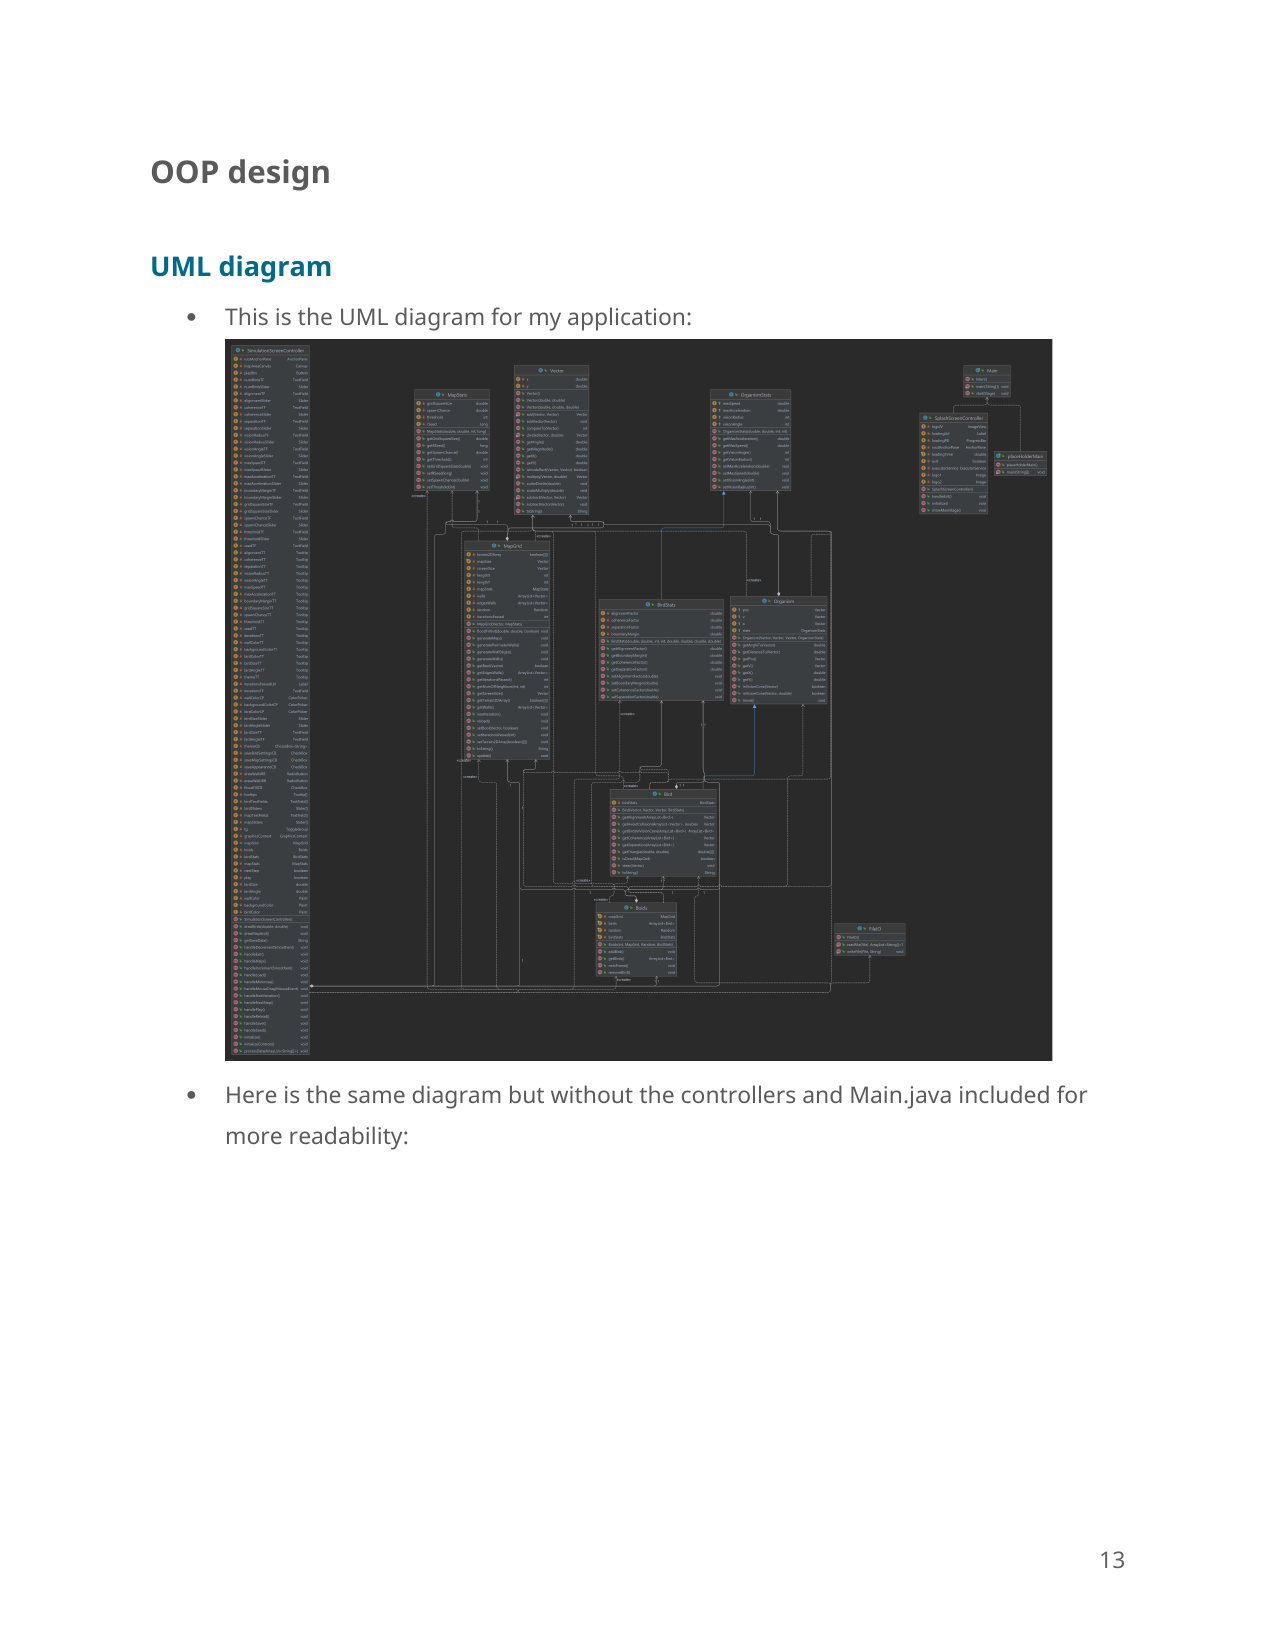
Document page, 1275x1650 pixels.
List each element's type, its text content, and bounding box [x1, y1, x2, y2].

subtitle UML diagram [150, 247, 1125, 284]
subtitle OOP design [150, 150, 1125, 193]
picture [225, 339, 1053, 1061]
list This is the UML diagram for my application: [187, 301, 1125, 332]
